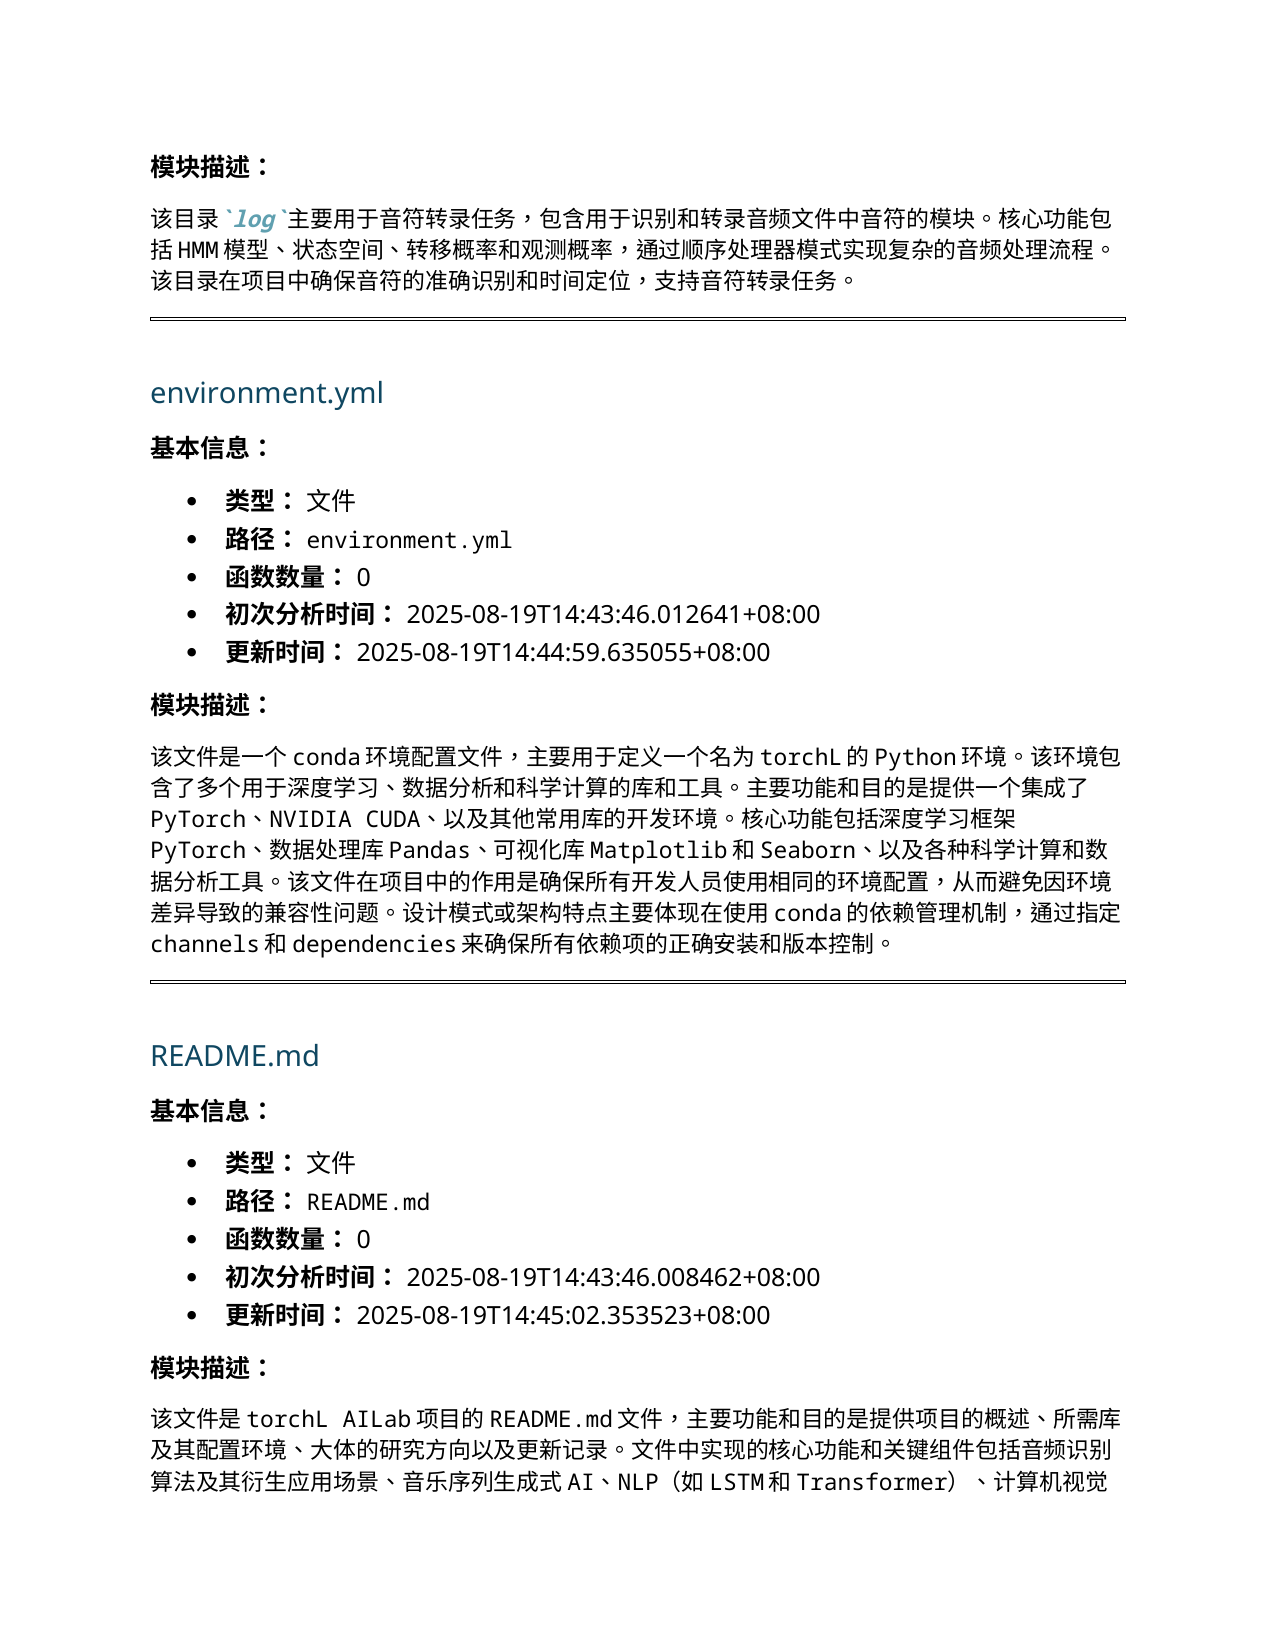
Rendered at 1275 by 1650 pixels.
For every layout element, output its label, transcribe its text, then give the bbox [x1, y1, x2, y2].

list 更新时间： 2025-08-19T14:44:59.635055+08:00 [187, 635, 1125, 669]
text 基本信息： [150, 1093, 1125, 1127]
text 模块描述： [150, 688, 1125, 722]
list 更新时间： 2025-08-19T14:45:02.353523+08:00 [187, 1297, 1125, 1331]
list 路径： environment.yml [187, 521, 1125, 555]
list 初次分析时间： 2025-08-19T14:43:46.012641+08:00 [187, 597, 1125, 631]
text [150, 1403, 1125, 1497]
text 该文件是一个conda环境配置文件，主要用于定义一个名为torchL的Python环境。该环境包含了多个用于深度学习、数据分析和科学计算的库和工具。主要功能和目的是提供一个集成了PyTorch、NVIDIA CUDA、以及其他常用库的开发环境。核心功能包括深度学习框架PyTorch、数据处理库Pandas、可视化库Matplotlib和Seaborn、以及各种科学计算和数据分析工具。该文件在项目中的作用是确保所有开发人员使用相同的环境配置，从而避免因环境差异导致的兼容性问题。设计模式或架构特点主要体现在使用conda的依赖管理机制，通过指定channels和dependencies来确保所有依赖项的正确安装和版本控制。 [150, 740, 1125, 959]
list 路径： README.md [187, 1184, 1125, 1218]
text 模块描述： [150, 150, 1125, 184]
subtitle README.md [150, 1035, 1125, 1074]
list 类型： 文件 [187, 483, 1125, 518]
list 函数数量： 0 [187, 1222, 1125, 1256]
text 该目录`log`主要用于音符转录任务，包含用于识别和转录音频文件中音符的模块。核心功能包括HMM模型、状态空间、转移概率和观测概率，通过顺序处理器模式实现复杂的音频处理流程。该目录在项目中确保音符的准确识别和时间定位，支持音符转录任务。 [150, 203, 1125, 297]
text 模块描述： [150, 1350, 1125, 1384]
list 函数数量： 0 [187, 559, 1125, 593]
list 初次分析时间： 2025-08-19T14:43:46.008462+08:00 [187, 1259, 1125, 1294]
text 基本信息： [150, 431, 1125, 465]
list 类型： 文件 [187, 1146, 1125, 1180]
subtitle environment.yml [150, 372, 1125, 412]
